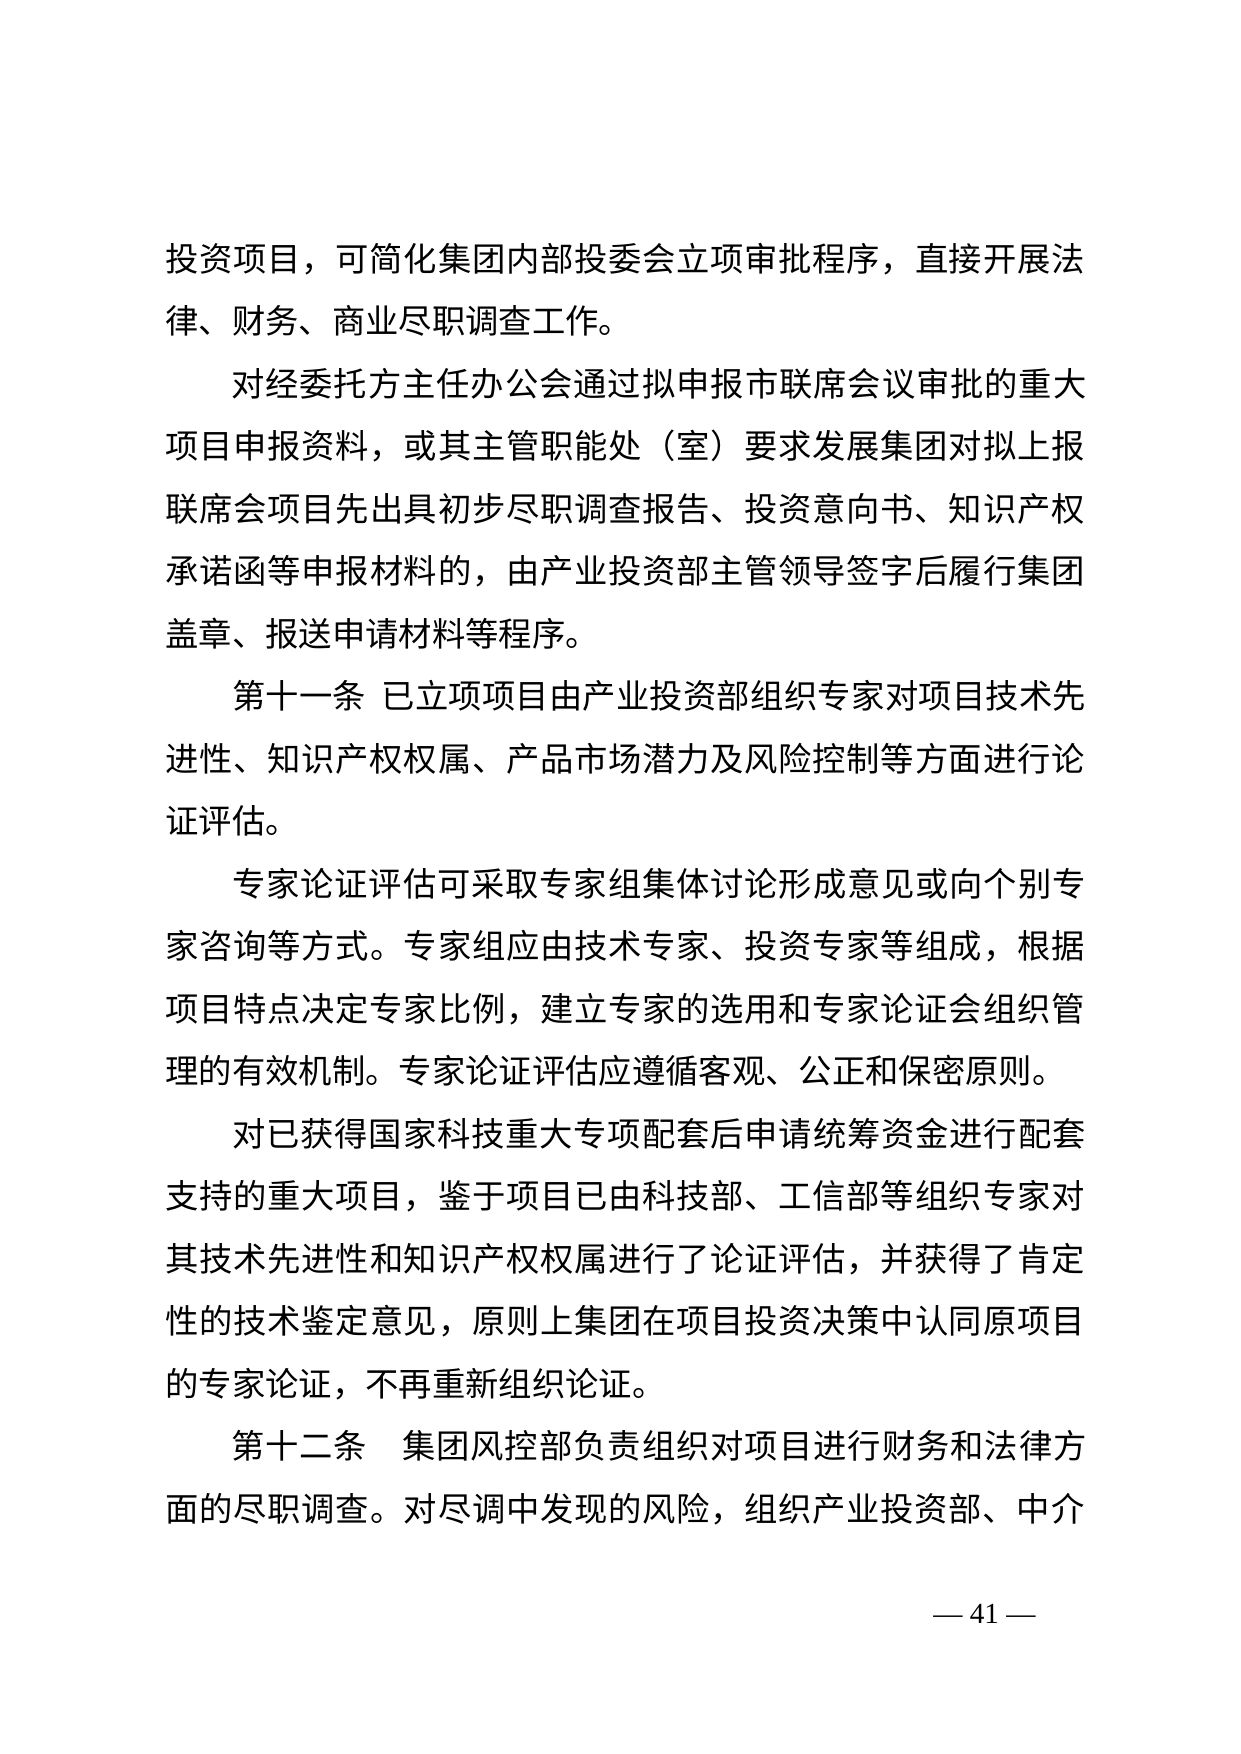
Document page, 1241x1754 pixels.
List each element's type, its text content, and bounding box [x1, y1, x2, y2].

text 专家论证评估可采取专家组集体讨论形成意见或向个别专家咨询等方式。专家组应由技术专家、投资专家等组成，根据项目特点决定专家比例，建立专家的选用和专家论证会组织管理的有效机制。专家论证评估应遵循客观、公正和保密原则。 [165, 846, 1087, 1096]
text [165, 1408, 1087, 1533]
text 对已获得国家科技重大专项配套后申请统筹资金进行配套支持的重大项目，鉴于项目已由科技部、工信部等组织专家对其技术先进性和知识产权权属进行了论证评估，并获得了肯定性的技术鉴定意见，原则上集团在项目投资决策中认同原项目的专家论证，不再重新组织论证。 [165, 1096, 1087, 1408]
text 对经委托方主任办公会通过拟申报市联席会议审批的重大项目申报资料，或其主管职能处（室）要求发展集团对拟上报联席会项目先出具初步尽职调查报告、投资意向书、知识产权承诺函等申报材料的，由产业投资部主管领导签字后履行集团盖章、报送申请材料等程序。 [165, 346, 1087, 658]
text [165, 221, 1087, 346]
text 第十一条 已立项项目由产业投资部组织专家对项目技术先进性、知识产权权属、产品市场潜力及风险控制等方面进行论证评估。 [165, 658, 1087, 846]
